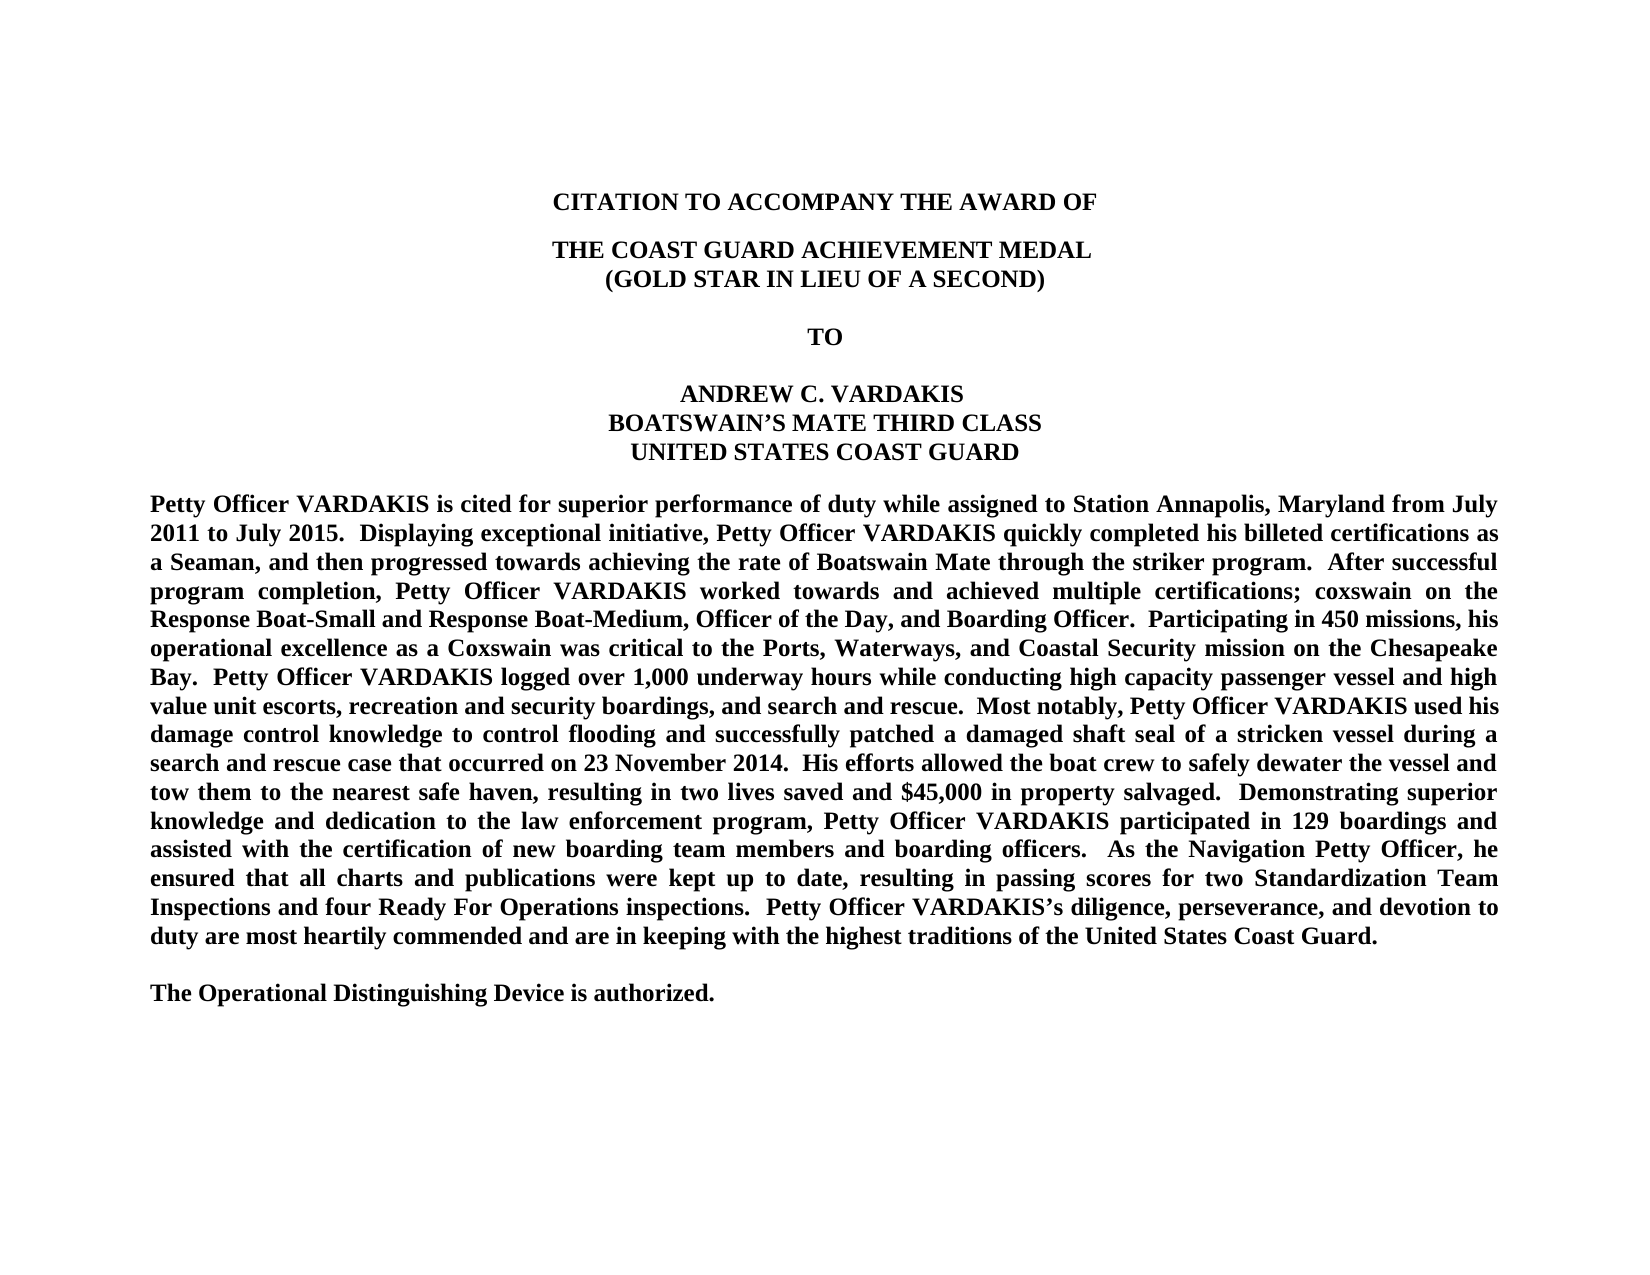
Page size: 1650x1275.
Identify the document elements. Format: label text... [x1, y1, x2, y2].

text ANDREW C. VARDAKIS BOATSWAIN’S MATE THIRD CLASS UNITED STATES COAST GUARD [150, 379, 1500, 465]
title CITATION TO ACCOMPANY THE AWARD OF [150, 187, 1500, 216]
text The Operational Distinguishing Device is authorized. [150, 978, 1500, 1007]
subtitle THE COAST GUARD ACHIEVEMENT MEDAL (GOLD STAR IN LIEU OF A SECOND) [150, 235, 1500, 293]
text Petty Officer VARDAKIS is cited for superior performance of duty while assigned to Station Annapolis, Maryland from July 2011 to July 2015. Displaying exceptional initiative, Petty Officer VARDAKIS quickly completed his billeted certifications as a Seaman, and then progressed towards achieving the rate of Boatswain Mate through the striker program. After successful program completion, Petty Officer VARDAKIS worked towards and achieved multiple certifications; coxswain on the Response Boat-Small and Response Boat-Medium, Officer of the Day, and Boarding Officer. Participating in 450 missions, his operational excellence as a Coxswain was critical to the Ports, Waterways, and Coastal Security mission on the Chesapeake Bay. Petty Officer VARDAKIS logged over 1,000 underway hours while conducting high capacity passenger vessel and high value unit escorts, recreation and security boardings, and search and rescue. Most notably, Petty Officer VARDAKIS used his damage control knowledge to control flooding and successfully patched a damaged shaft seal of a stricken vessel during a search and rescue case that occurred on 23 November 2014. His efforts allowed the boat crew to safely dewater the vessel and tow them to the nearest safe haven, resulting in two lives saved and $45,000 in property salvaged. Demonstrating superior knowledge and dedication to the law enforcement program, Petty Officer VARDAKIS participated in 129 boardings and assisted with the certification of new boarding team members and boarding officers. As the Navigation Petty Officer, he ensured that all charts and publications were kept up to date, resulting in passing scores for two Standardization Team Inspections and four Ready For Operations inspections. Petty Officer VARDAKIS’s diligence, perseverance, and devotion to duty are most heartily commended and are in keeping with the highest traditions of the United States Coast Guard. [150, 489, 1500, 949]
text TO [150, 322, 1500, 350]
